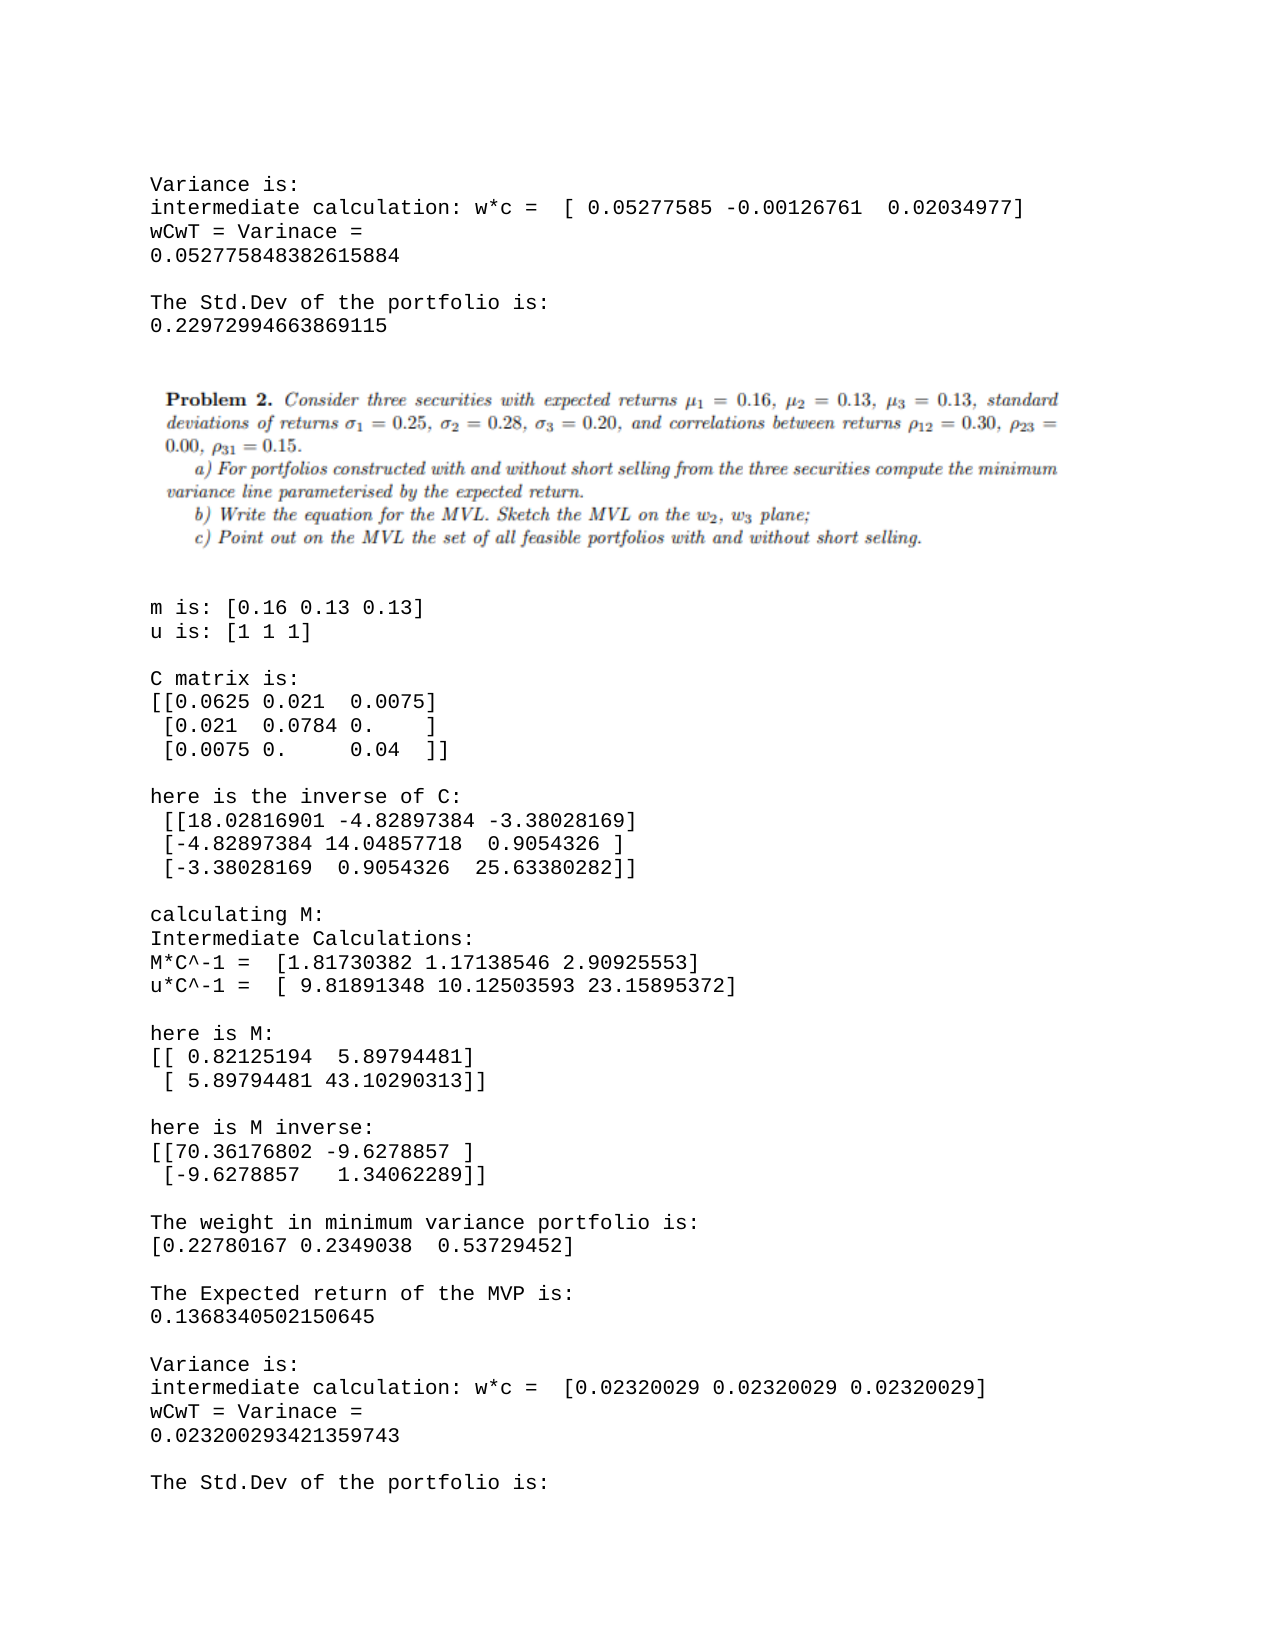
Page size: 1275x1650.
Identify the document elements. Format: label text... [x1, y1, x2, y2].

text calculating M: [150, 904, 1125, 928]
text wCwT = Varinace = [150, 1401, 1125, 1424]
picture [150, 383, 1125, 555]
text m is: [0.16 0.13 0.13] [150, 597, 1125, 621]
text 0.22972994663869115 [150, 316, 1125, 339]
text wCwT = Varinace = [150, 221, 1125, 244]
text [0.021 0.0784 0. ] [150, 715, 1125, 739]
text Intermediate Calculations: [150, 928, 1125, 952]
text 0.023200293421359743 [150, 1424, 1125, 1448]
text The Std.Dev of the portfolio is: [150, 1472, 1125, 1496]
text [[ 0.82125194 5.89794481] [150, 1046, 1125, 1070]
text The Expected return of the MVP is: [150, 1283, 1125, 1306]
text 0.1368340502150645 [150, 1306, 1125, 1330]
text 0.052775848382615884 [150, 244, 1125, 268]
text here is M: [150, 1023, 1125, 1046]
text here is the inverse of C: [150, 786, 1125, 810]
text C matrix is: [150, 668, 1125, 692]
text [ 5.89794481 43.10290313]] [150, 1070, 1125, 1093]
text [-4.82897384 14.04857718 0.9054326 ] [150, 833, 1125, 857]
text u*C^-1 = [ 9.81891348 10.12503593 23.15895372] [150, 975, 1125, 999]
text The weight in minimum variance portfolio is: [150, 1212, 1125, 1235]
text Variance is: [150, 1354, 1125, 1377]
text M*C^-1 = [1.81730382 1.17138546 2.90925553] [150, 952, 1125, 975]
text here is M inverse: [150, 1117, 1125, 1141]
text [-3.38028169 0.9054326 25.63380282]] [150, 857, 1125, 881]
text The Std.Dev of the portfolio is: [150, 292, 1125, 316]
text intermediate calculation: w*c = [ 0.05277585 -0.00126761 0.02034977] [150, 197, 1125, 221]
text [[0.0625 0.021 0.0075] [150, 692, 1125, 715]
text [0.22780167 0.2349038 0.53729452] [150, 1235, 1125, 1259]
text [[18.02816901 -4.82897384 -3.38028169] [150, 810, 1125, 833]
text [-9.6278857 1.34062289]] [150, 1164, 1125, 1188]
text Variance is: [150, 174, 1125, 197]
text u is: [1 1 1] [150, 621, 1125, 644]
text [[70.36176802 -9.6278857 ] [150, 1141, 1125, 1164]
text intermediate calculation: w*c = [0.02320029 0.02320029 0.02320029] [150, 1377, 1125, 1401]
text [0.0075 0. 0.04 ]] [150, 739, 1125, 762]
